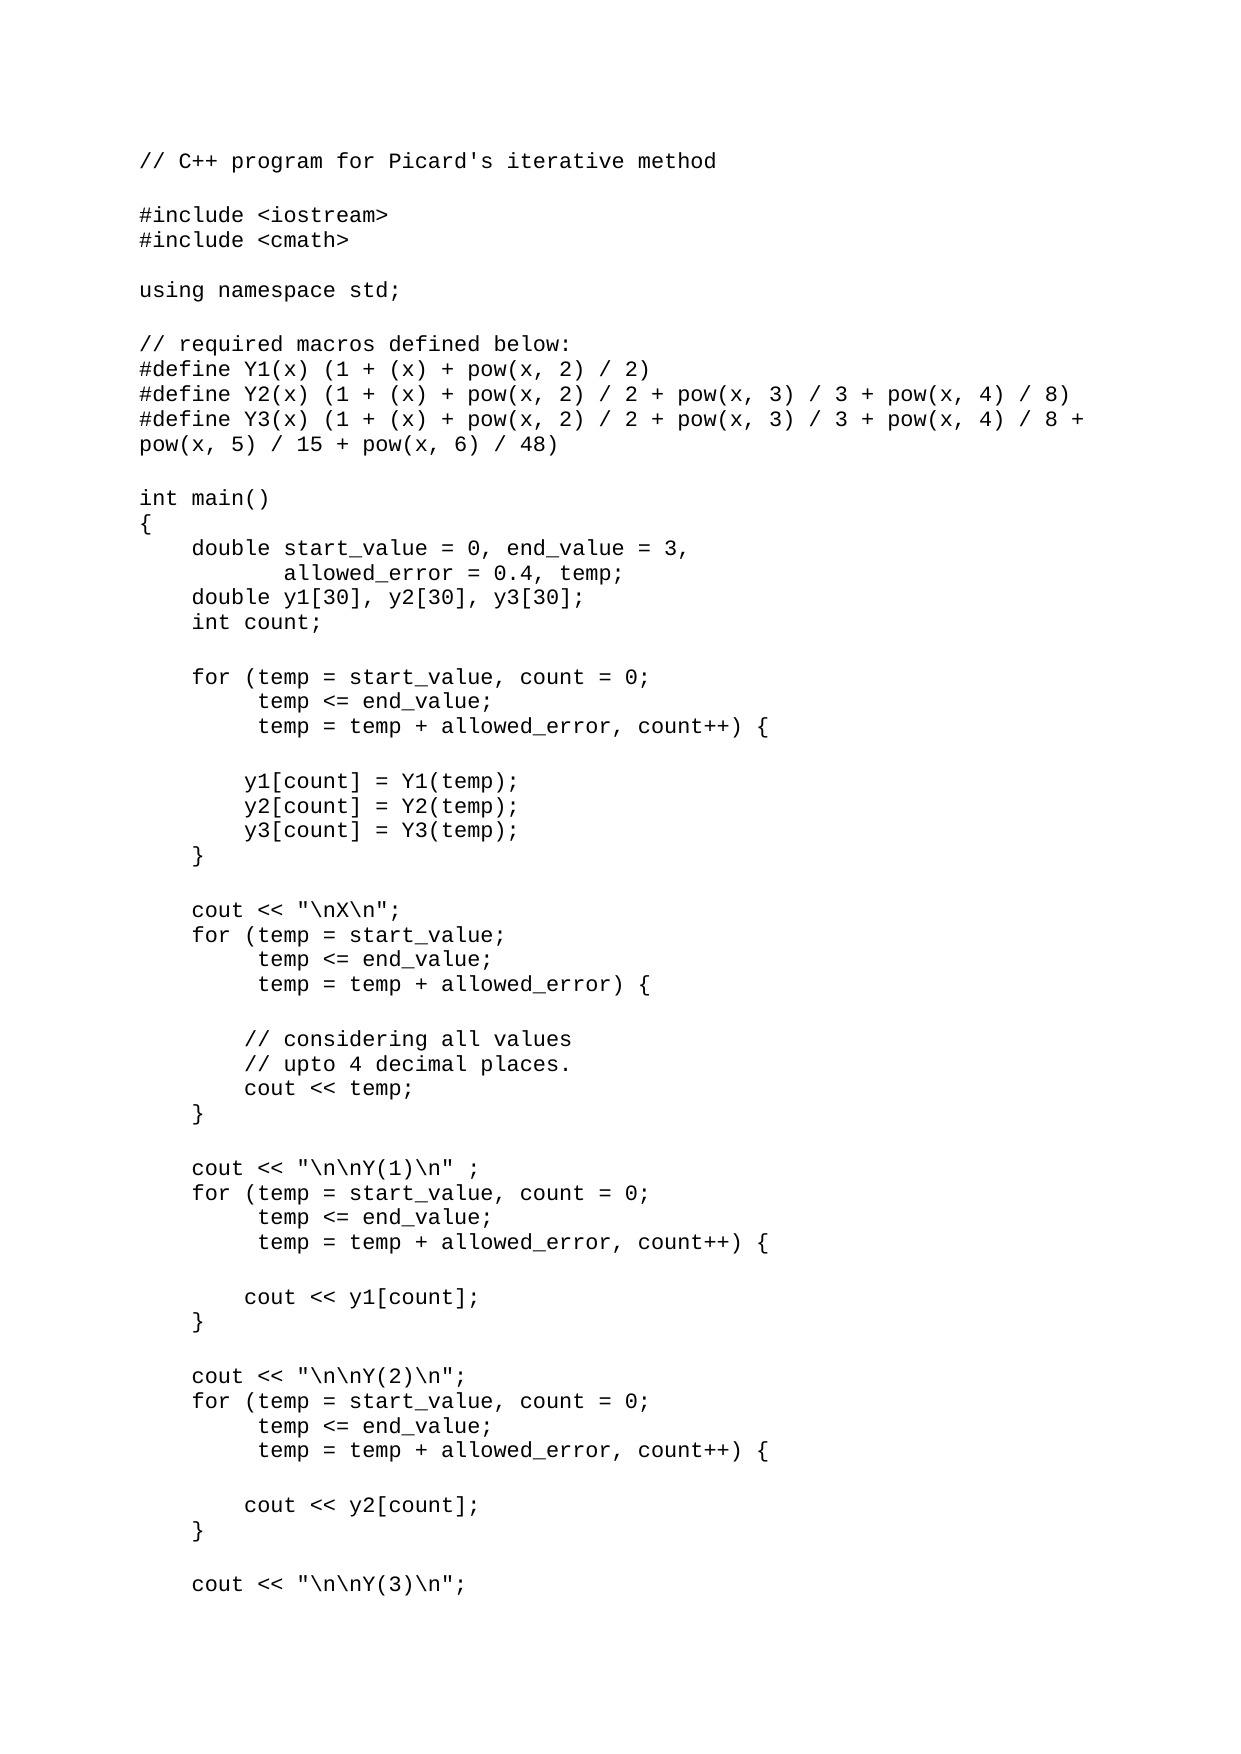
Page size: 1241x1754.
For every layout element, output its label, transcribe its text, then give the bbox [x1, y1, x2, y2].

text y3[count] = Y3(temp); [139, 819, 1101, 844]
text allowed_error = 0.4, temp; [139, 562, 1101, 586]
text temp = temp + allowed_error, count++) { [139, 715, 1101, 740]
text #define Y1(x) (1 + (x) + pow(x, 2) / 2) [139, 358, 1101, 383]
text cout << "\n\nY(3)\n"; [139, 1573, 1101, 1598]
text double start_value = 0, end_value = 3, [139, 537, 1101, 562]
text temp <= end_value; [139, 948, 1101, 973]
text y1[count] = Y1(temp); [139, 770, 1101, 795]
text for (temp = start_value, count = 0; [139, 1390, 1101, 1415]
text } [139, 1519, 1101, 1544]
text cout << "\n\nY(1)\n" ; [139, 1157, 1101, 1182]
text cout << "\nX\n"; [139, 899, 1101, 924]
text temp <= end_value; [139, 691, 1101, 715]
text temp = temp + allowed_error, count++) { [139, 1231, 1101, 1256]
text #define Y2(x) (1 + (x) + pow(x, 2) / 2 + pow(x, 3) / 3 + pow(x, 4) / 8) [139, 383, 1101, 408]
text // C++ program for Picard's iterative method [139, 150, 1101, 175]
text temp = temp + allowed_error) { [139, 973, 1101, 998]
text // considering all values [139, 1028, 1101, 1053]
text using namespace std; [139, 279, 1101, 304]
text #define Y3(x) (1 + (x) + pow(x, 2) / 2 + pow(x, 3) / 3 + pow(x, 4) / 8 + pow(x, 5) / 15 + pow(x, 6) / 48) [139, 408, 1101, 457]
text cout << y1[count]; [139, 1286, 1101, 1311]
text double y1[30], y2[30], y3[30]; [139, 586, 1101, 611]
text cout << temp; [139, 1077, 1101, 1102]
text // required macros defined below: [139, 333, 1101, 358]
text } [139, 1311, 1101, 1335]
text temp <= end_value; [139, 1206, 1101, 1231]
text temp = temp + allowed_error, count++) { [139, 1439, 1101, 1464]
text cout << "\n\nY(2)\n"; [139, 1365, 1101, 1390]
text for (temp = start_value; [139, 924, 1101, 948]
text { [139, 512, 1101, 537]
text int count; [139, 611, 1101, 636]
text } [139, 844, 1101, 869]
text temp <= end_value; [139, 1415, 1101, 1439]
text for (temp = start_value, count = 0; [139, 1182, 1101, 1206]
text } [139, 1102, 1101, 1127]
text int main() [139, 487, 1101, 512]
text cout << y2[count]; [139, 1494, 1101, 1519]
text y2[count] = Y2(temp); [139, 795, 1101, 819]
text for (temp = start_value, count = 0; [139, 666, 1101, 691]
text #include <cmath> [139, 229, 1101, 254]
text #include <iostream> [139, 204, 1101, 229]
text // upto 4 decimal places. [139, 1053, 1101, 1077]
